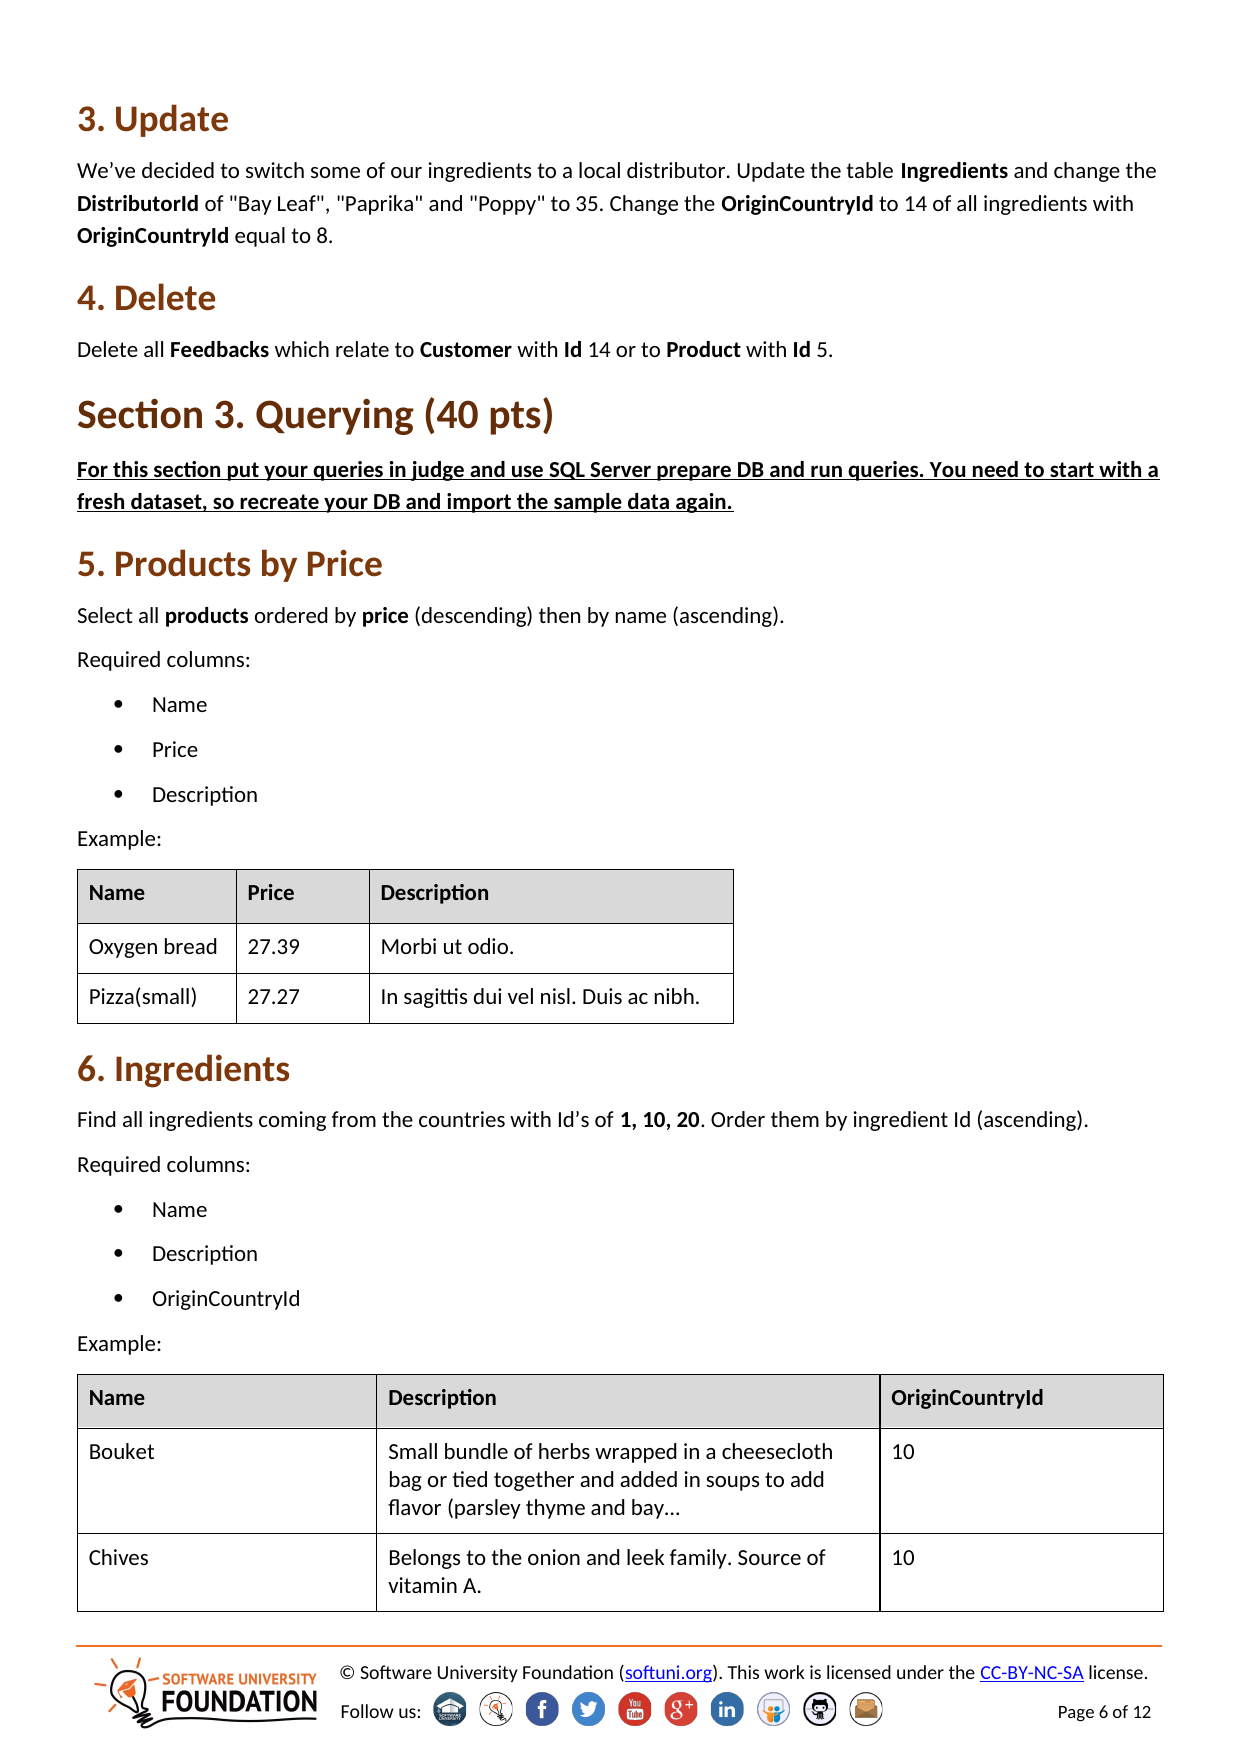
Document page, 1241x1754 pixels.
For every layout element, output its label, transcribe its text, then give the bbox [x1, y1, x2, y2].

table_header OriginCountryId [881, 1375, 1163, 1427]
picture [710, 1692, 744, 1726]
table_cell Chives [78, 1534, 376, 1611]
list Name [114, 690, 1163, 718]
text For this section put your queries in judge and use SQL Server prepare DB and run queries. You need to start with a fresh dataset, so recreate your DB and import the sample data again. [77, 455, 1163, 515]
text Delete all Feedbacks which relate to Customer with Id 14 or to Product with Id 5. [77, 335, 1163, 363]
list Description [114, 780, 1163, 808]
table_cell Belongs to the onion and leek family. Source of vitamin A. [377, 1534, 879, 1611]
table_cell 10 [881, 1429, 1163, 1533]
text Example: [77, 824, 1163, 852]
picture [618, 1692, 652, 1726]
list Price [114, 735, 1163, 763]
subtitle Update [77, 95, 1163, 141]
list Description [114, 1239, 1163, 1268]
table_cell Small bundle of herbs wrapped in a cheesecloth bag or tied together and added in soups to add flavor (parsley thyme and bay… [377, 1429, 879, 1533]
subtitle Section 3. Querying (40 pts) [77, 388, 1163, 439]
subtitle Delete [77, 274, 1163, 320]
text Find all ingredients coming from the countries with Id’s of 1, 10, 20. Order them by ingredient Id (ascending). [77, 1106, 1163, 1133]
table_header Name [78, 1375, 376, 1427]
subtitle Products by Price [77, 540, 1163, 586]
table_header Price [237, 870, 369, 923]
text Required columns: [77, 1150, 1163, 1178]
text Required columns: [77, 646, 1163, 674]
text Example: [77, 1329, 1163, 1357]
picture [572, 1692, 605, 1726]
table_cell 27.39 [237, 924, 369, 973]
table_cell In sagittis dui vel nisl. Duis ac nibh. [370, 974, 733, 1023]
picture [479, 1692, 513, 1726]
picture [803, 1692, 837, 1726]
list Name [114, 1195, 1163, 1223]
list OriginCountryId [114, 1284, 1163, 1312]
subtitle Ingredients [77, 1044, 1163, 1090]
table_header Name [78, 870, 236, 923]
picture [93, 1656, 317, 1729]
picture [664, 1692, 698, 1726]
table_header Description [370, 870, 733, 923]
picture [525, 1692, 559, 1726]
picture [757, 1692, 790, 1726]
table_header Description [377, 1375, 879, 1427]
table_cell Pizza(small) [78, 974, 236, 1023]
table_cell 10 [881, 1534, 1163, 1611]
picture [849, 1692, 883, 1726]
text Select all products ordered by price (descending) then by name (ascending). [77, 601, 1163, 629]
table_cell Morbi ut odio. [370, 924, 733, 973]
text We’ve decided to switch some of our ingredients to a local distributor. Update the table Ingredients and change the DistributorId of "Bay Leaf", "Paprika" and "Poppy" to 35. Change the OriginCountryId to 14 of all ingredients with OriginCountryId equal to 8. [77, 156, 1163, 249]
table_cell Oxygen bread [78, 924, 236, 973]
table_cell Bouket [78, 1429, 376, 1533]
picture [433, 1692, 467, 1726]
table_cell 27.27 [237, 974, 369, 1023]
